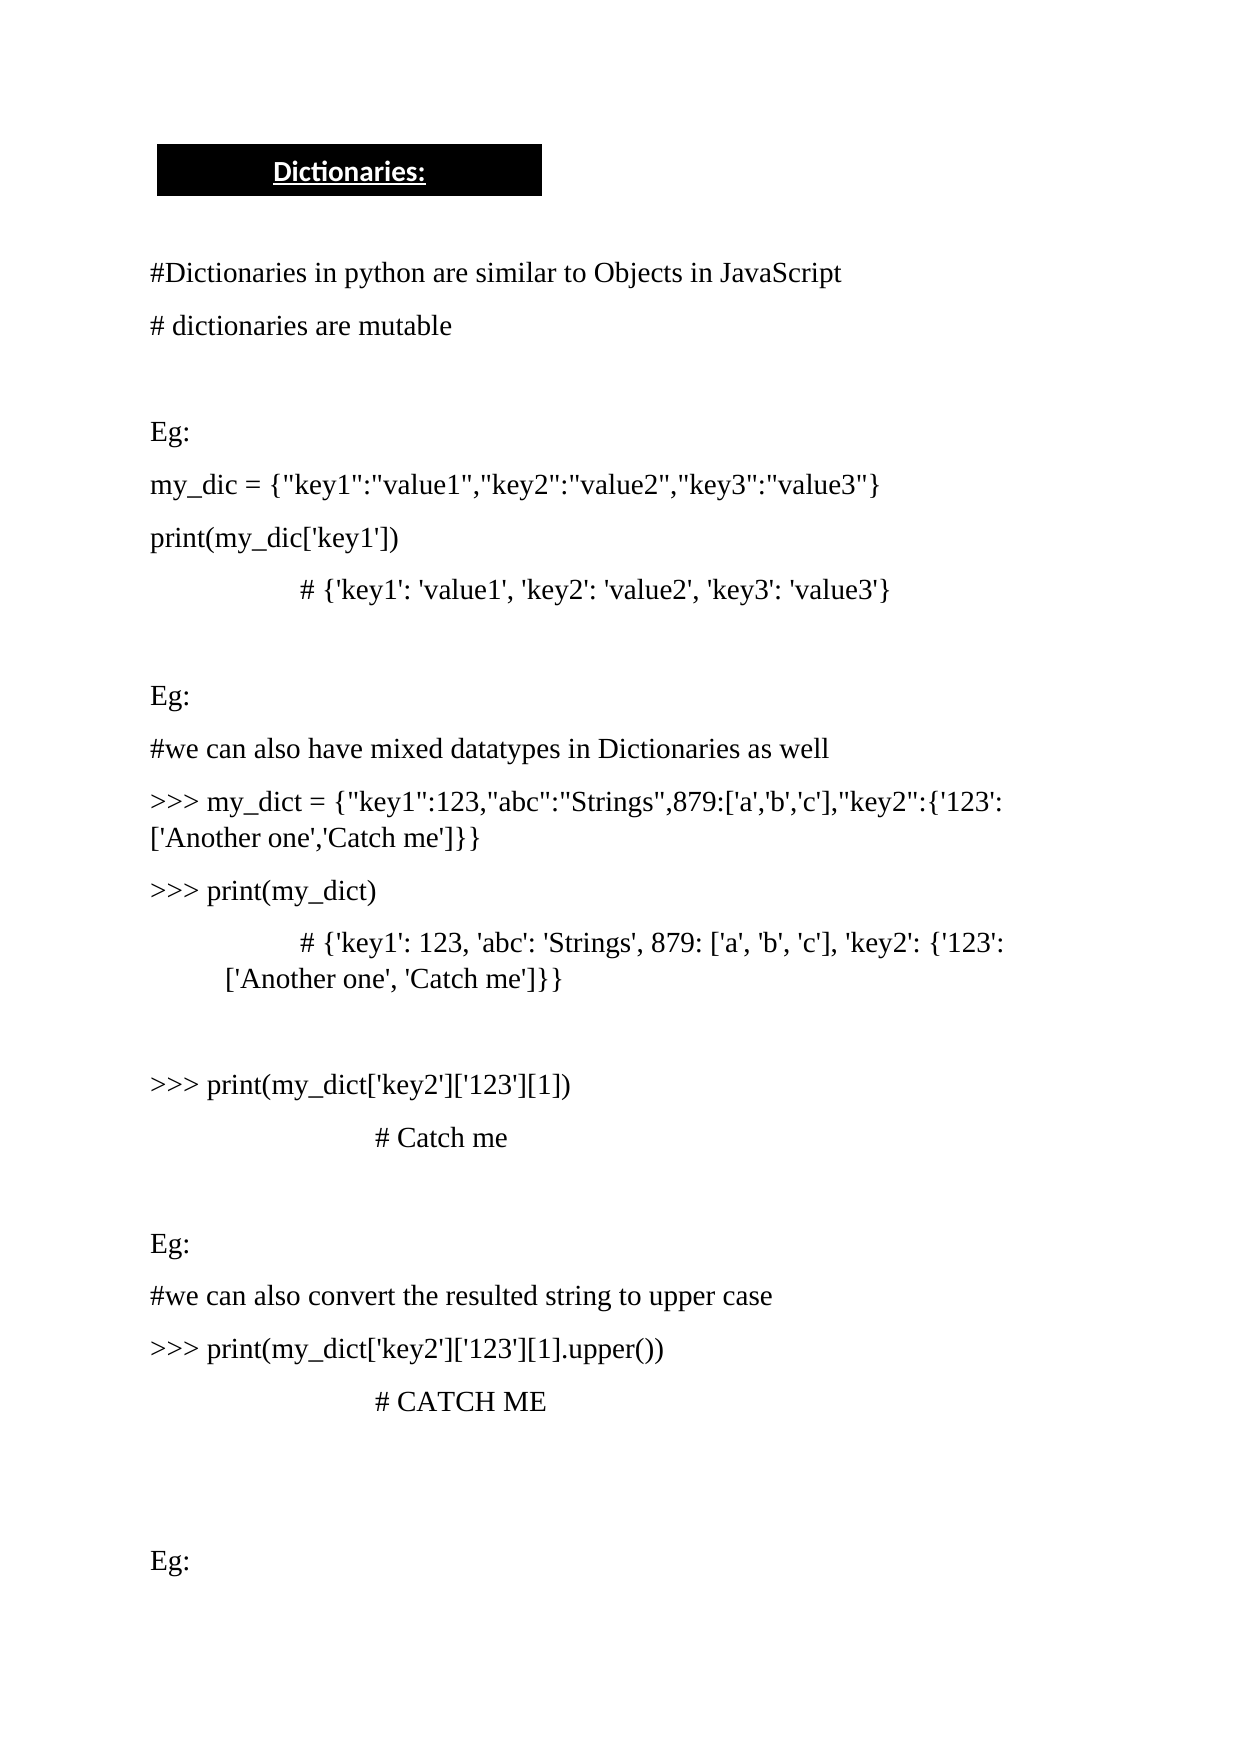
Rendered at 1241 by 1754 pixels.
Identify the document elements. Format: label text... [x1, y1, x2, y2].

text # {'key1': 'value1', 'key2': 'value2', 'key3': 'value3'} [150, 572, 1090, 606]
text Eg: [150, 678, 1090, 712]
text #we can also convert the resulted string to upper case [150, 1278, 1090, 1312]
text #Dictionaries in python are similar to Objects in JavaScript [150, 256, 1090, 289]
text Eg: [150, 1226, 1090, 1259]
text # dictionaries are mutable [150, 308, 1090, 342]
text # CATCH ME [300, 1384, 1090, 1418]
text >>> my_dict = {"key1":123,"abc":"Strings",879:['a','b','c'],"key2":{'123':['Another one','Catch me']}} [150, 784, 1090, 853]
text >>> print(my_dict) [150, 873, 1090, 906]
text Eg: [150, 414, 1090, 448]
text >>> print(my_dict['key2']['123'][1].upper()) [150, 1331, 1090, 1365]
text >>> print(my_dict['key2']['123'][1]) [150, 1067, 1090, 1101]
text #we can also have mixed datatypes in Dictionaries as well [150, 731, 1090, 764]
text # Catch me [300, 1120, 1090, 1154]
text my_dic = {"key1":"value1","key2":"value2","key3":"value3"} [150, 467, 1090, 500]
text print(my_dic['key1']) [150, 520, 1090, 553]
text Eg: [150, 1543, 1090, 1576]
text # {'key1': 123, 'abc': 'Strings', 879: ['a', 'b', 'c'], 'key2': {'123': ['Another one', 'Catch me']}} [225, 926, 1090, 995]
